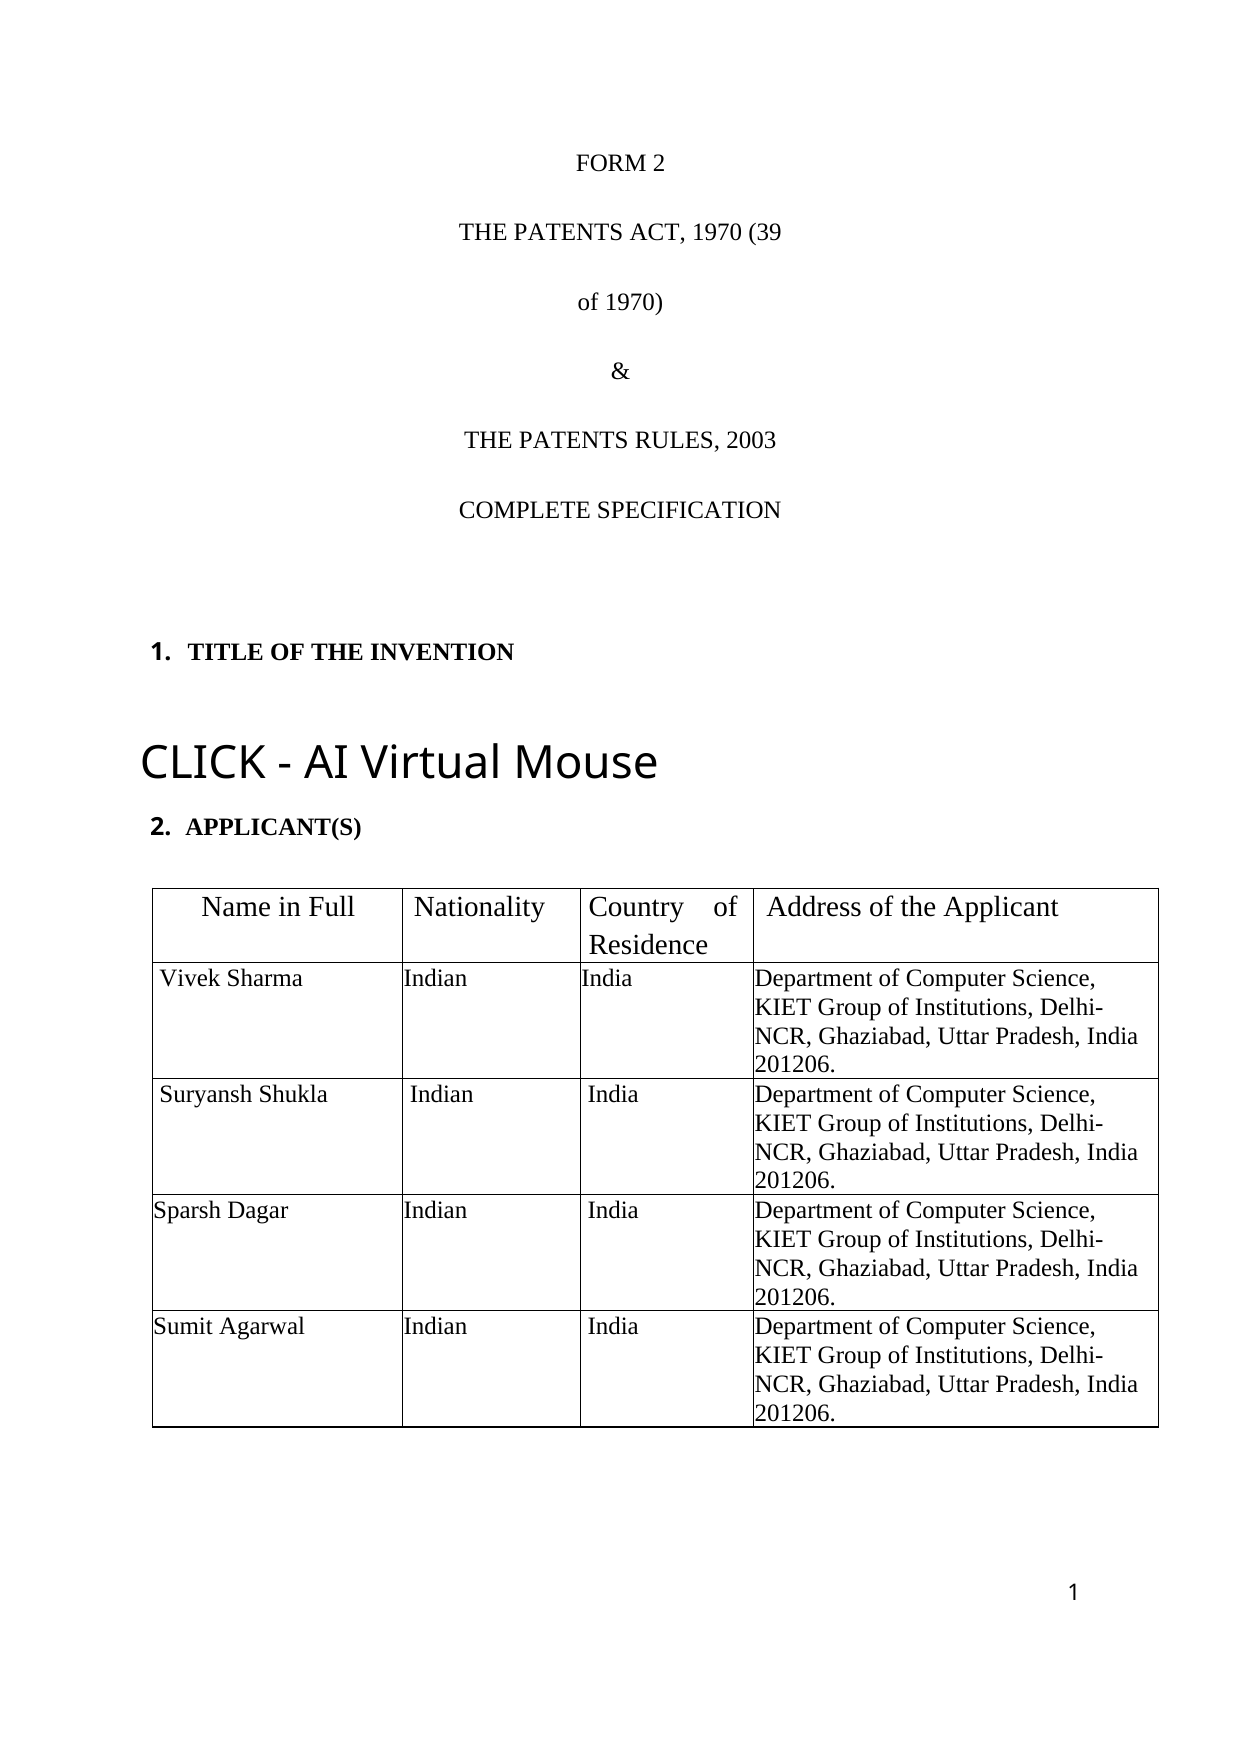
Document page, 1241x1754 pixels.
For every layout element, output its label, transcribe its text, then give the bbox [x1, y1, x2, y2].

text THE PATENTS RULES, 2003 COMPLETE SPECIFICATION [447, 425, 793, 523]
text FORM 2 [447, 148, 793, 177]
table_cell India [581, 1311, 753, 1426]
table_cell India [581, 963, 753, 1078]
text CLICK - AI Virtual Mouse [139, 730, 1103, 792]
table_cell Suryansh Shukla [153, 1079, 402, 1194]
table_cell Department of Computer Science, KIET Group of Institutions, Delhi-NCR, Ghaziabad, Uttar Pradesh, India 201206. [754, 1079, 1158, 1194]
text THE PATENTS ACT, 1970 (39 of 1970) [447, 217, 793, 315]
table_cell India [581, 1079, 753, 1194]
list APPLICANT(S) [150, 809, 1103, 843]
table_header Nationality [403, 889, 580, 962]
table_cell Department of Computer Science, KIET Group of Institutions, Delhi-NCR, Ghaziabad, Uttar Pradesh, India 201206. [754, 1311, 1158, 1426]
table_header Address of the Applicant [754, 889, 1158, 962]
table_cell Indian [403, 1079, 580, 1194]
table_cell India [581, 1195, 753, 1310]
table_cell Sumit Agarwal [153, 1311, 402, 1426]
table_cell Department of Computer Science, KIET Group of Institutions, Delhi-NCR, Ghaziabad, Uttar Pradesh, India 201206. [754, 1195, 1158, 1310]
list TITLE OF THE INVENTION [150, 633, 1103, 667]
table_cell Department of Computer Science, KIET Group of Institutions, Delhi-NCR, Ghaziabad, Uttar Pradesh, India 201206. [754, 963, 1158, 1078]
table_cell Vivek Sharma [153, 963, 402, 1078]
table_cell Indian [403, 1311, 580, 1426]
text & [139, 356, 1101, 385]
table_cell Sparsh Dagar [153, 1195, 402, 1310]
table_cell Indian [403, 963, 580, 1078]
table_cell Indian [403, 1195, 580, 1310]
table_header Name in Full [153, 889, 402, 962]
table_header Country of Residence [581, 889, 753, 962]
